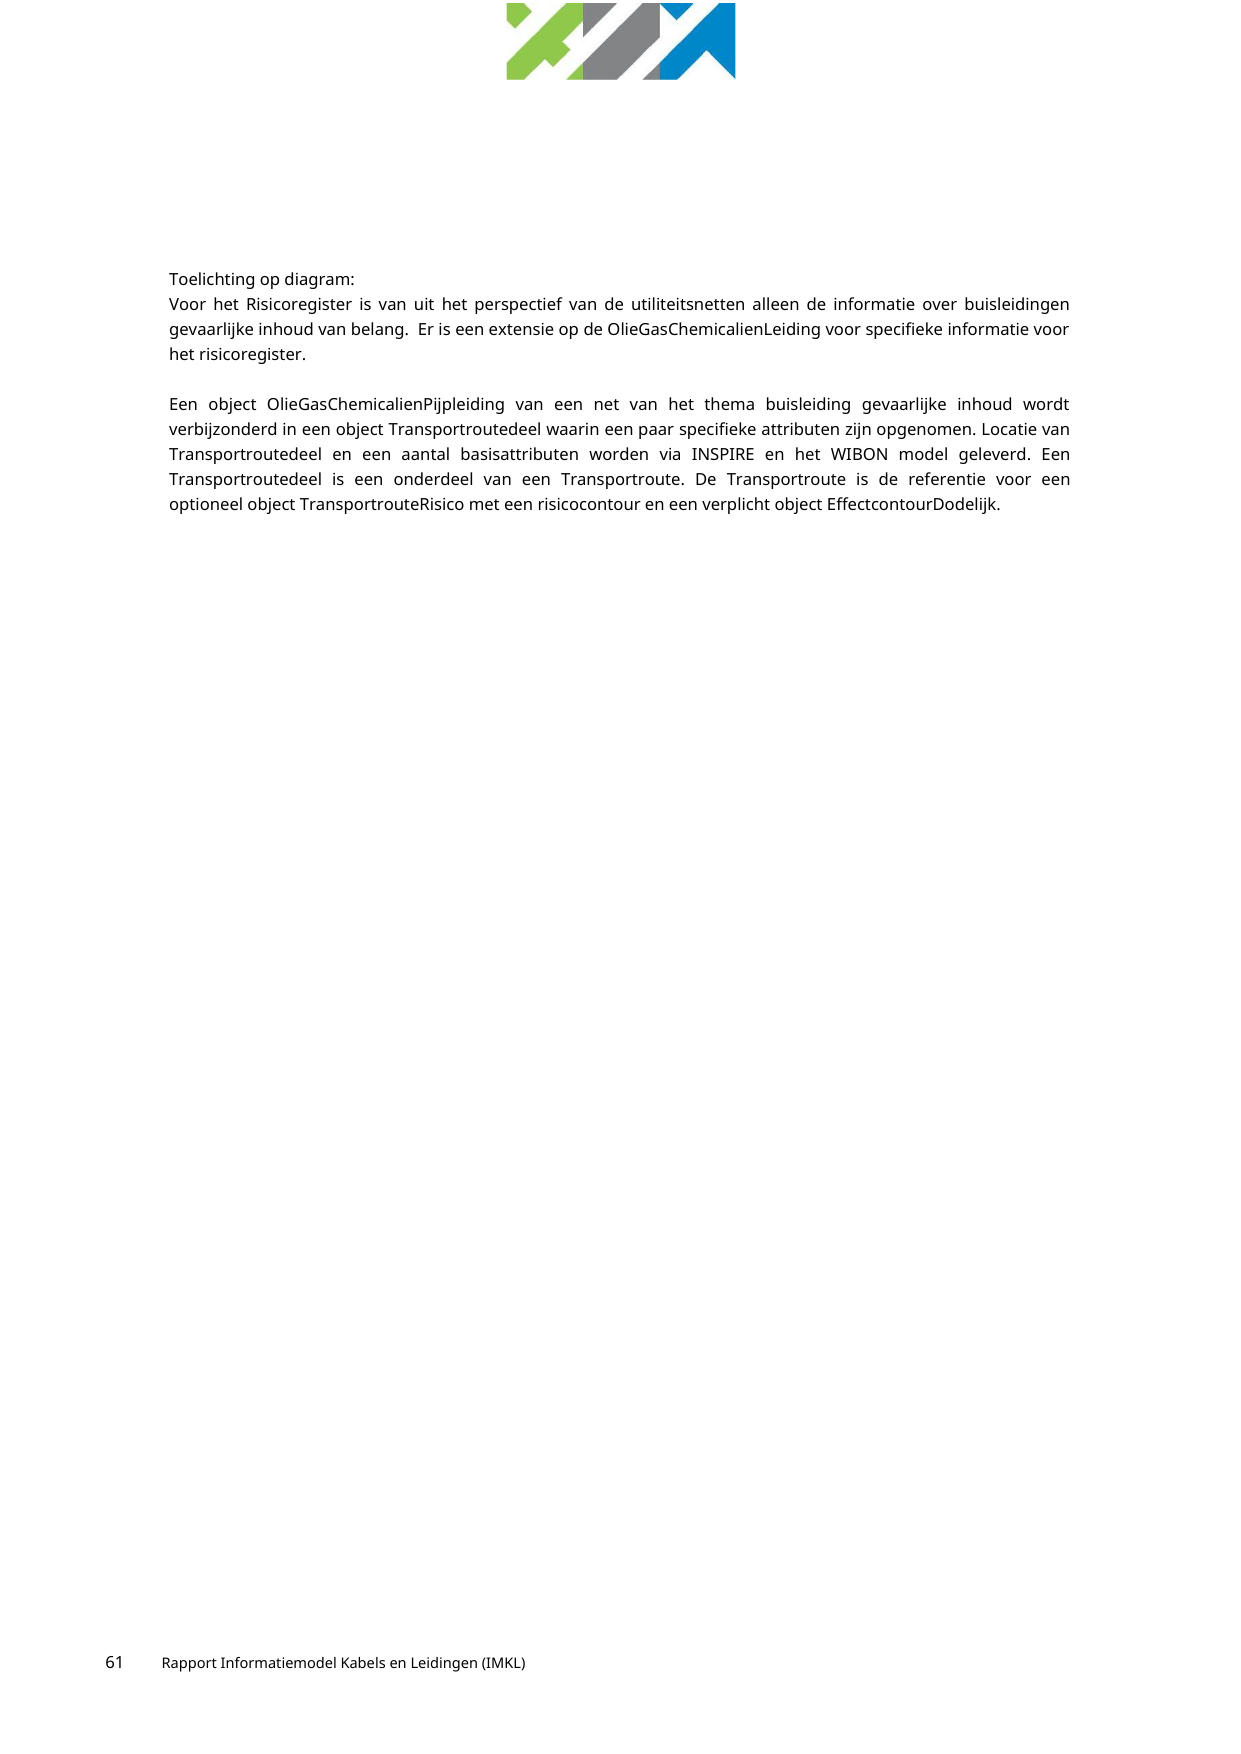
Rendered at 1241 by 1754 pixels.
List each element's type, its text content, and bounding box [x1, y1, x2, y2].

text Een object OlieGasChemicalienPijpleiding van een net van het thema buisleiding gevaarlijke inhoud wordt verbijzonderd in een object Transportroutedeel waarin een paar specifieke attributen zijn opgenomen. Locatie van Transportroutedeel en een aantal basisattributen worden via INSPIRE en het WIBON model geleverd. Een Transportroutedeel is een onderdeel van een Transportroute. De Transportroute is de referentie voor een optioneel object TransportrouteRisico met een risicocontour en een verplicht object EffectcontourDodelijk. [169, 391, 1071, 516]
picture [677, 50, 736, 80]
text Toelichting op diagram: [169, 266, 1071, 291]
text Voor het Risicoregister is van uit het perspectief van de utiliteitsnetten alleen de informatie over buisleidingen gevaarlijke inhoud van belang. Er is een extensie op de OlieGasChemicalienLeiding voor specifieke informatie voor het risicoregister. [169, 291, 1071, 366]
picture [506, 3, 718, 80]
